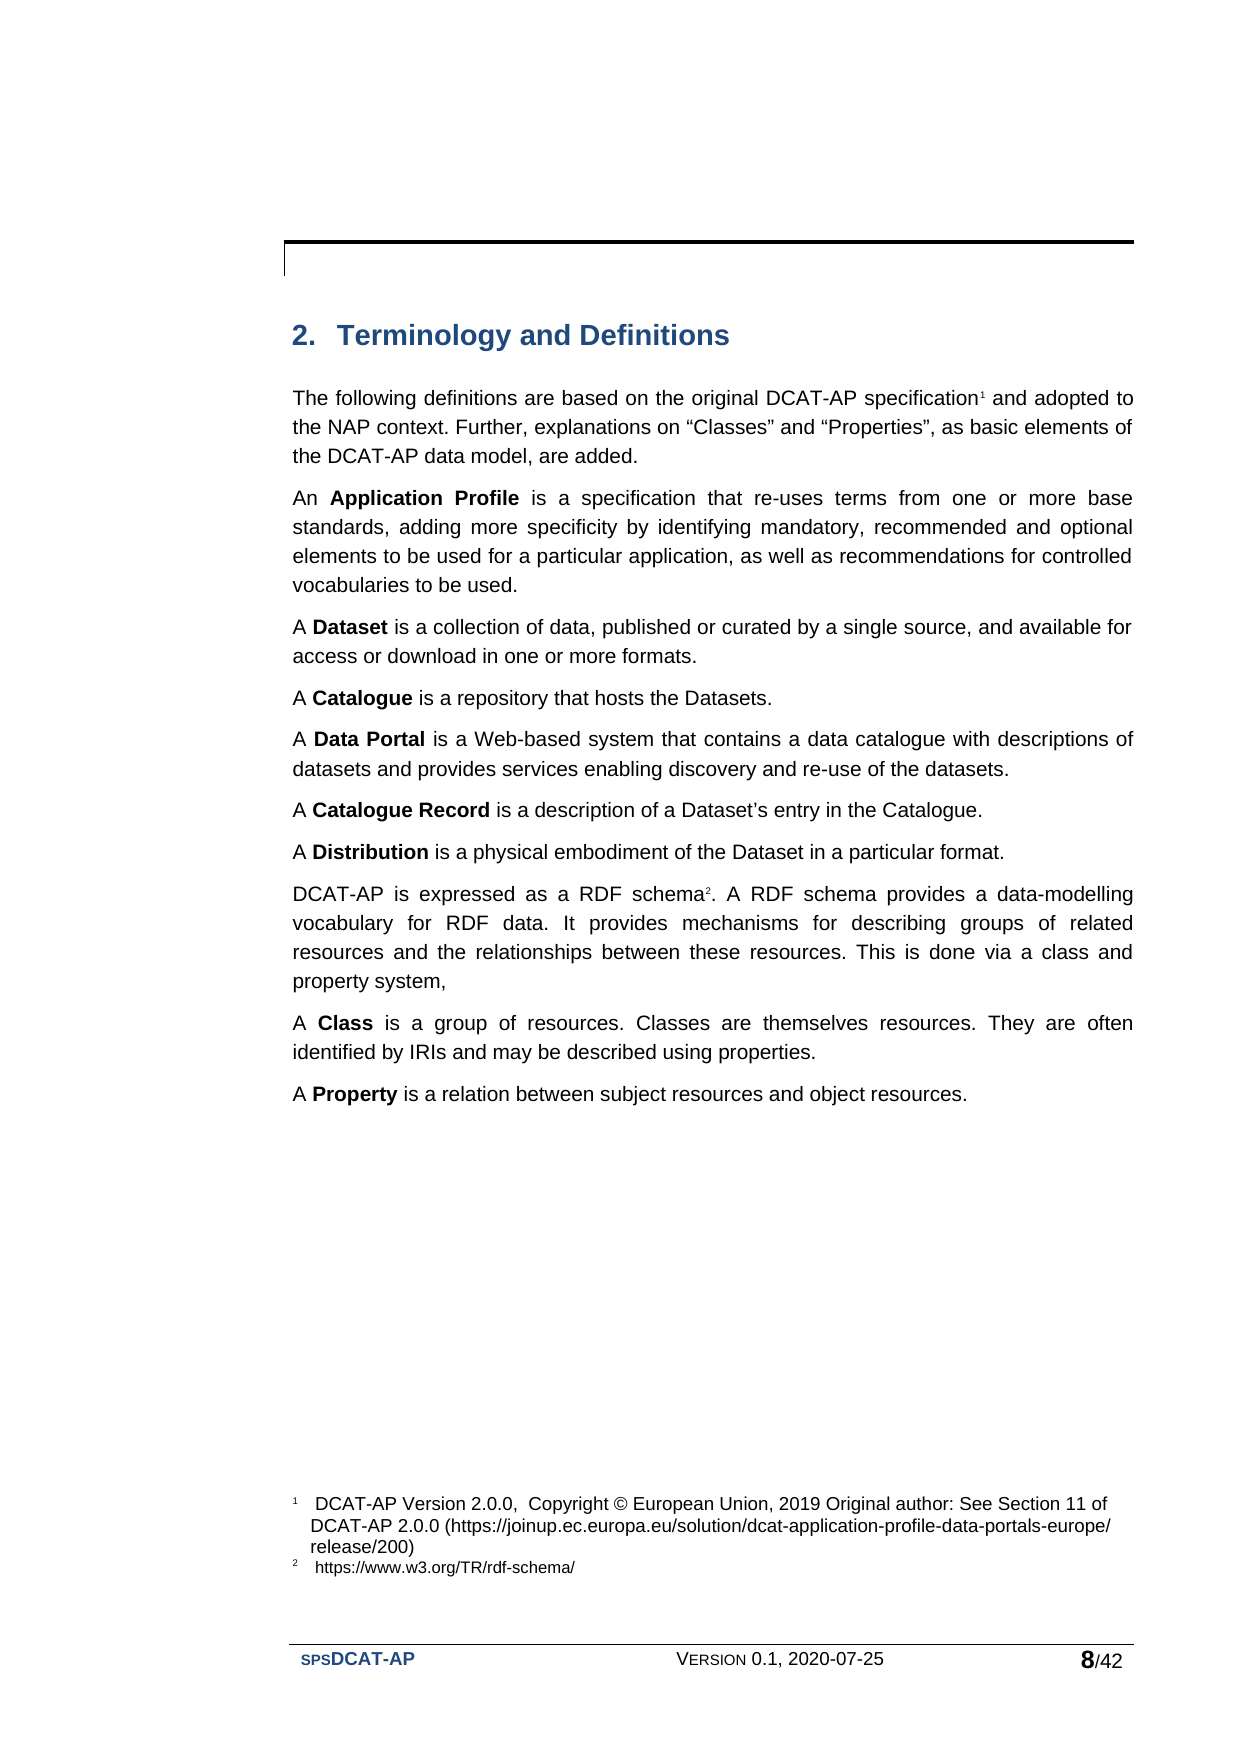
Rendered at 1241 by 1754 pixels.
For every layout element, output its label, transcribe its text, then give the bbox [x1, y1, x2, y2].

text A Catalogue Record is a description of a Dataset’s entry in the Catalogue. [292, 793, 1134, 822]
subtitle Terminology and Definitions [292, 318, 1134, 351]
text A Catalogue is a repository that hosts the Datasets. [292, 680, 1134, 709]
text A Property is a relation between subject resources and object resources. [292, 1076, 1134, 1105]
text A Dataset is a collection of data, published or curated by a single source, and available for access or download in one or more formats. [292, 609, 1134, 668]
text A Class is a group of resources. Classes are themselves resources. They are often identified by IRIs and may be described using properties. [292, 1005, 1134, 1064]
text DCAT-AP is expressed as a RDF schema. A RDF schema provides a data-modelling vocabulary for RDF data. It provides mechanisms for describing groups of related resources and the relationships between these resources. This is done via a class and property system, [292, 876, 1134, 993]
text An Application Profile is a specification that re-uses terms from one or more base standards, adding more specificity by identifying mandatory, recommended and optional elements to be used for a particular application, as well as recommendations for controlled vocabularies to be used. [292, 480, 1134, 597]
text A Data Portal is a Web-based system that contains a data catalogue with descriptions of datasets and provides services enabling discovery and re-use of the datasets. [292, 722, 1134, 780]
text A Distribution is a physical embodiment of the Dataset in a particular format. [292, 834, 1134, 864]
text The following definitions are based on the original DCAT-AP specification and adopted to the NAP context. Further, explanations on “Classes” and “Properties”, as basic elements of the DCAT-AP data model, are added. [292, 380, 1134, 468]
